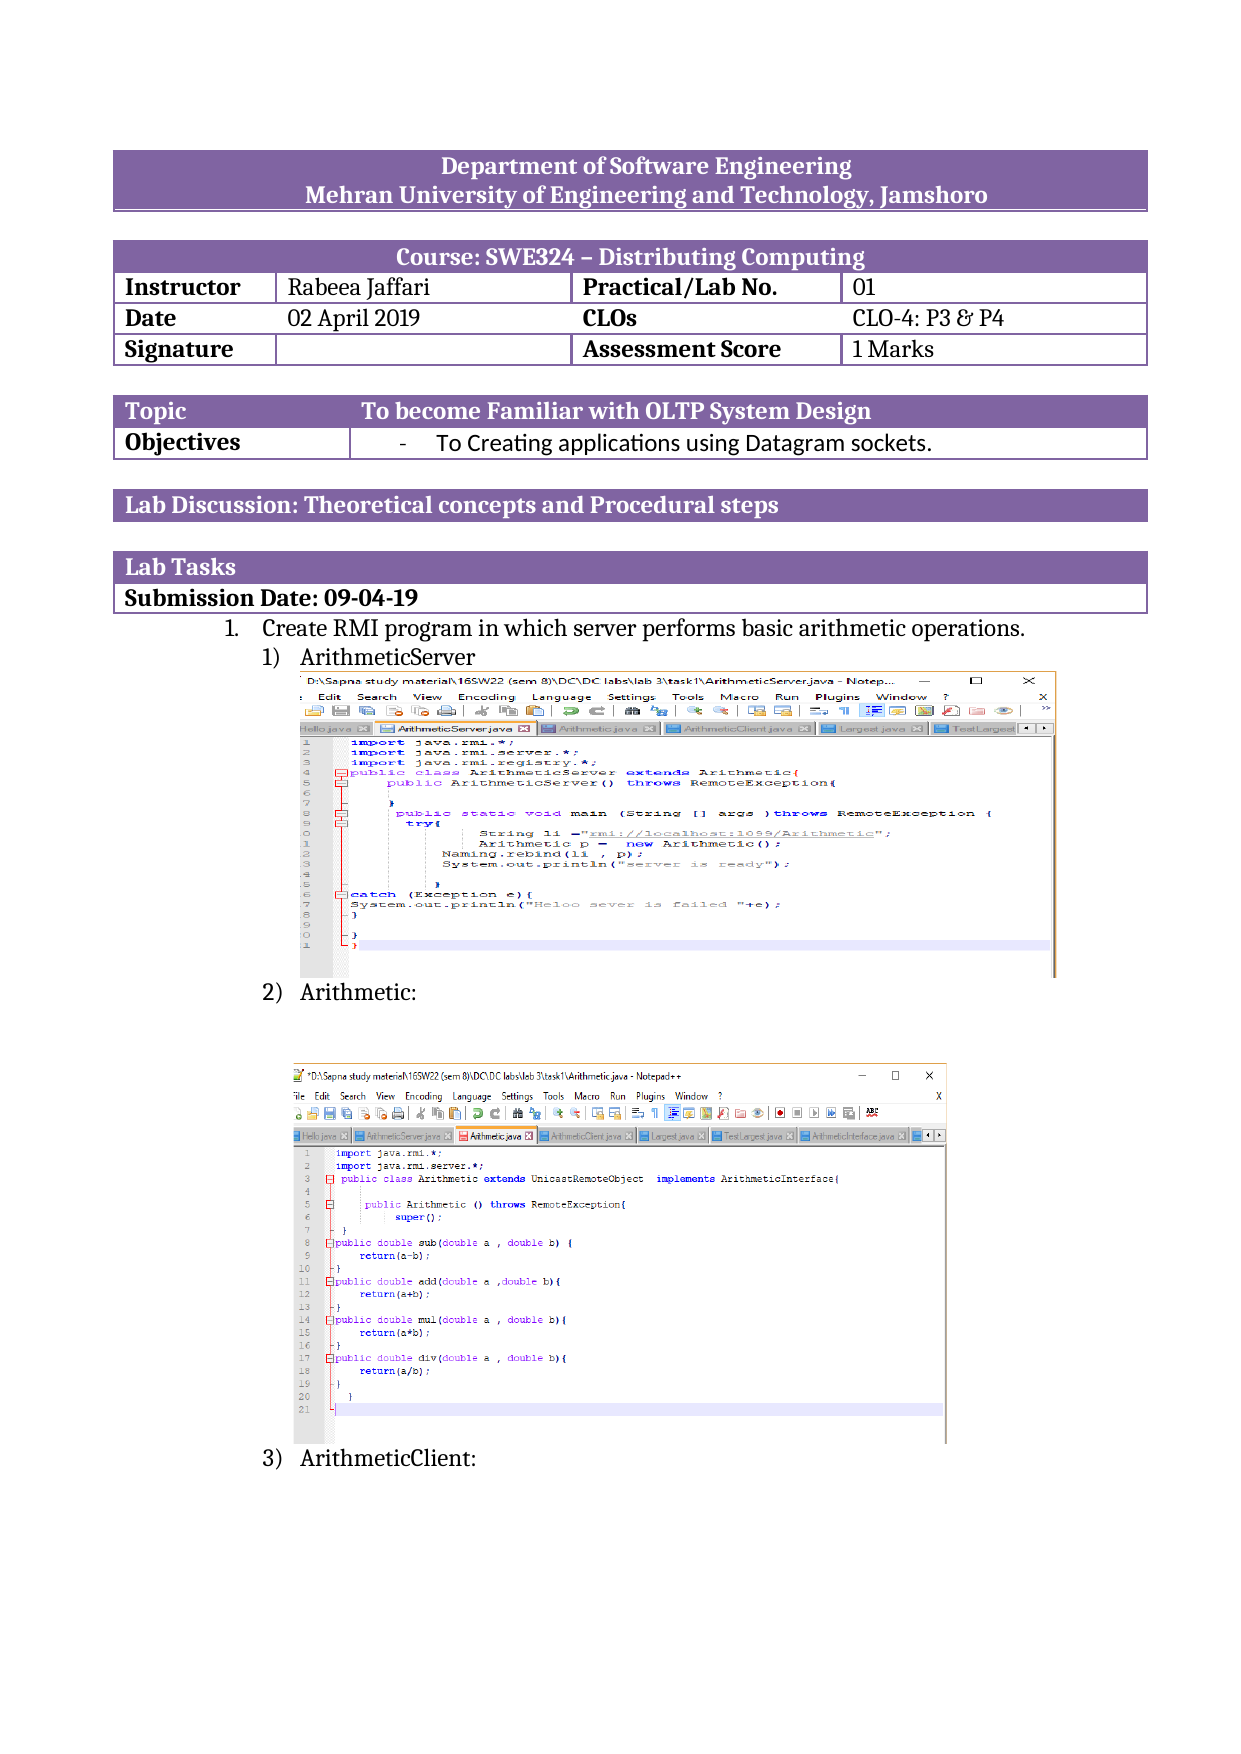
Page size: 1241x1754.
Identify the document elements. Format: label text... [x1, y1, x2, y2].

table_cell CLO-4: P3 & P4 [841, 304, 1146, 333]
list Arithmetic: [262, 978, 1053, 1006]
table_cell Rabeea Jaffari [277, 273, 570, 302]
list ArithmeticClient: [262, 1444, 1053, 1472]
table_cell CLOs [571, 304, 841, 333]
picture [293, 1063, 947, 1444]
table_header To become Familiar with OLTP System Design [350, 397, 1146, 425]
list ArithmeticServer [262, 643, 1053, 672]
table_cell To Creating applications using Datagram sockets. [351, 428, 1146, 458]
table_cell [277, 335, 570, 364]
table_cell Signature [115, 335, 275, 364]
table_header Topic [115, 397, 350, 425]
table_header Lab Tasks [115, 553, 1146, 581]
table_cell Submission Date: 09-04-19 [115, 584, 1146, 612]
table_cell 02 April 2019 [276, 304, 571, 333]
table_header Lab Discussion: Theoretical concepts and Procedural steps [115, 491, 1146, 520]
table_cell Objectives [115, 428, 349, 458]
list Create RMI program in which server performs basic arithmetic operations. [225, 614, 1053, 643]
table_cell Practical/Lab No. [573, 273, 840, 302]
table_cell Instructor [115, 273, 275, 302]
table_cell 01 [843, 273, 1146, 302]
picture [300, 671, 1057, 978]
table_header Course: SWE324 – Distributing Computing [115, 243, 1146, 271]
table_cell 1 Marks [843, 335, 1146, 364]
table_header Department of Software Engineering Mehran University of Engineering and Technology, Jamshoro [115, 152, 1146, 209]
table_cell Assessment Score [573, 335, 840, 364]
table_cell Date [115, 304, 276, 333]
